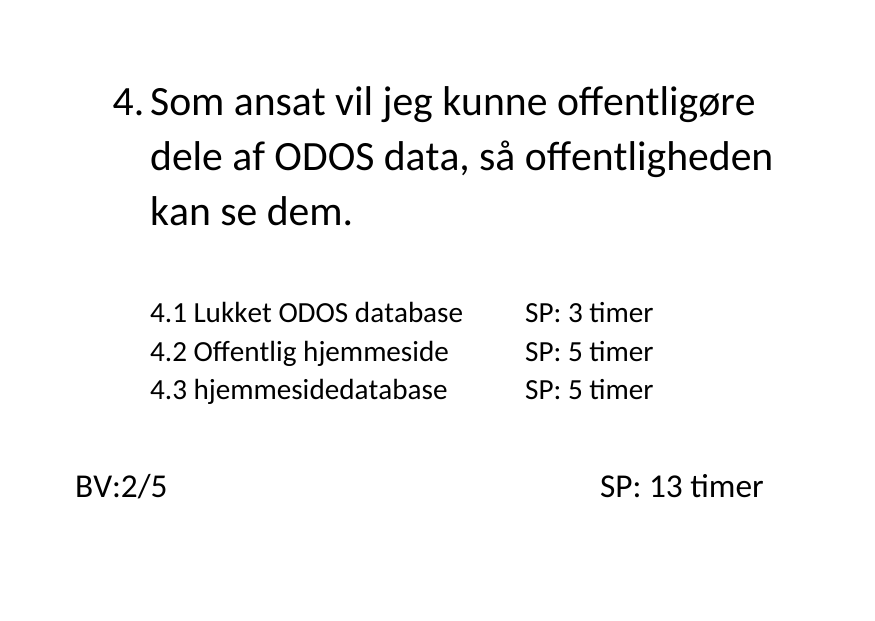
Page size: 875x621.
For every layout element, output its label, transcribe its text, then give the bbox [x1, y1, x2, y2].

list 4.1 Lukket ODOS database SP: 3 timer [150, 294, 799, 330]
text BV:2/5 SP: 13 timer [75, 465, 799, 506]
list 4.2 Offentlig hjemmeside SP: 5 timer [150, 333, 799, 369]
list Som ansat vil jeg kunne offentligøre dele af ODOS data, så offentligheden kan se dem. [112, 75, 799, 236]
list 4.3 hjemmesidedatabase SP: 5 timer [150, 371, 799, 407]
